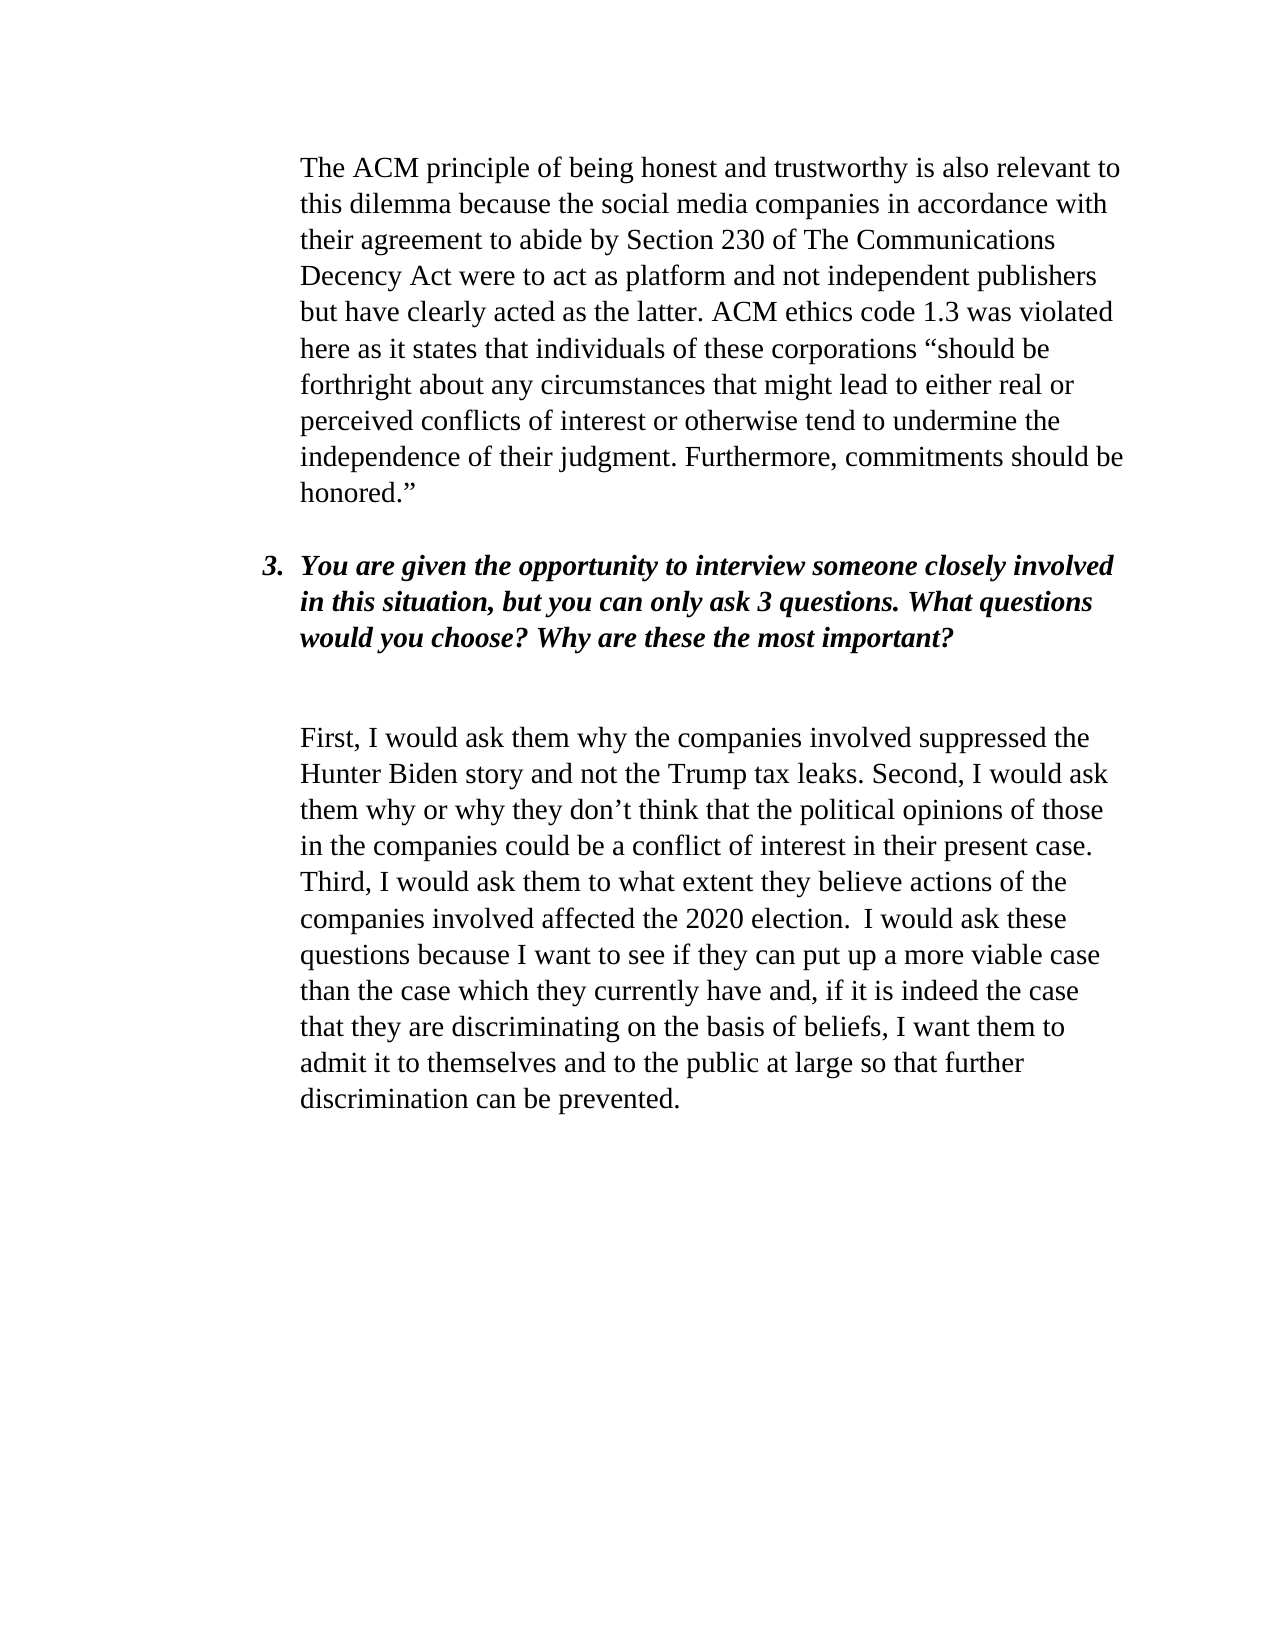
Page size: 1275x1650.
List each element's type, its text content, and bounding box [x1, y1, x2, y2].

text First, I would ask them why the companies involved suppressed the Hunter Biden story and not the Trump tax leaks. Second, I would ask them why or why they don’t think that the political opinions of those in the companies could be a conflict of interest in their present case. Third, I would ask them to what extent they believe actions of the companies involved affected the 2020 election. I would ask these questions because I want to see if they can put up a more viable case than the case which they currently have and, if it is indeed the case that they are discriminating on the basis of beliefs, I want them to admit it to themselves and to the public at large so that further discrimination can be prevented. [300, 720, 1125, 1115]
list The ACM principle of being honest and trustworthy is also relevant to this dilemma because the social media companies in accordance with their agreement to abide by Section 230 of The Communications Decency Act were to act as platform and not independent publishers but have clearly acted as the latter. ACM ethics code 1.3 was violated here as it states that individuals of these corporations “should be forthright about any circumstances that might lead to either real or perceived conflicts of interest or otherwise tend to undermine the independence of their judgment. Furthermore, commitments should be honored.” [300, 150, 1125, 509]
list You are given the opportunity to interview someone closely involved [262, 548, 1125, 581]
list in this situation, but you can only ask 3 questions. What questions would you choose? Why are these the most important? [300, 584, 1125, 653]
